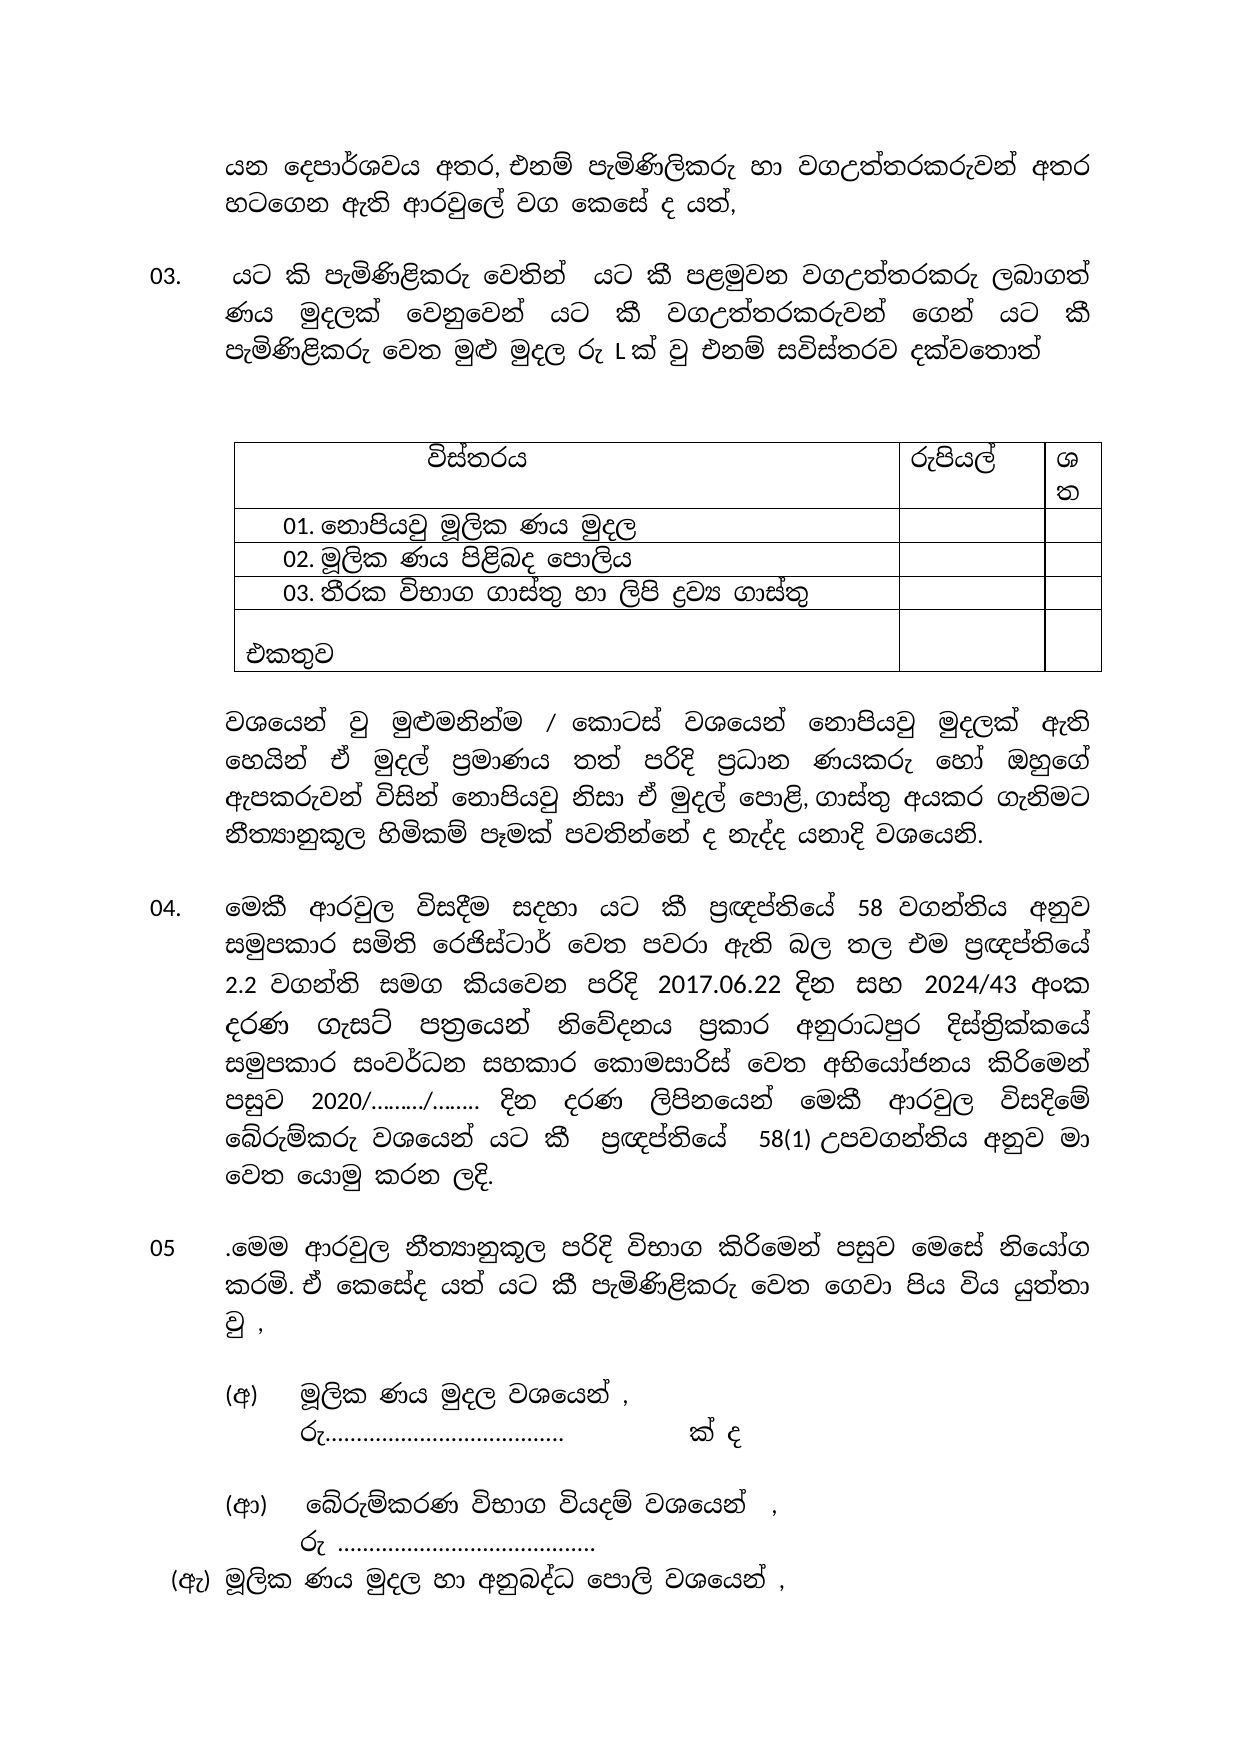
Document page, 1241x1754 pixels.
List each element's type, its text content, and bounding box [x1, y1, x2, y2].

table_cell [900, 543, 1044, 576]
table_cell [900, 610, 1044, 671]
table_cell [900, 577, 1044, 609]
table_cell මූලික ණය පිළිබද පොලිය [235, 543, 899, 576]
text 05 .මෙම ආරවුල නීත්‍යානුකූල පරිදි විභාග කිරිමෙන් පසුව මෙසේ නියෝග කරමි. ඒ කෙසේද යත් යට කී පැමිණිළිකරු වෙත ගෙවා පිය විය යුත්තා වු , [150, 1232, 1090, 1339]
text රු ......................................... [150, 1526, 1090, 1559]
table_cell [1046, 509, 1101, 542]
text යන දෙපාර්ශවය අතර, එනම් පැමිණිලිකරු හා වගඋත්තරකරුවන් අතර හටගෙන ඇති ආරවුලේ වග කෙසේ ද යත්, [225, 150, 1090, 220]
table_cell නොපියවු මූලික ණය මුදල [235, 509, 899, 542]
text (ඇ) මූලික ණය මුදල හා අනුබද්ධ පොලි වශයෙන් , [150, 1564, 1090, 1596]
table_cell එකතුව [235, 610, 899, 671]
table_header විස්තරය [235, 443, 899, 508]
table_header ශත [1046, 443, 1101, 508]
table_cell [1046, 610, 1101, 671]
text 03. යට කි පැමිණිළිකරු වෙතින් යට කී පළමුවන වගඋත්තරකරු ලබාගත් ණය මුදලක් වෙනුවෙන් යට කී වගඋත්තරකරුවන් ගෙන් යට කී පැමිණිළිකරු වෙත මුළු මුදල රු L ක් වු එනම් සවිස්තරව දක්වතොත් [150, 260, 1090, 367]
table_header රුපියල් [900, 443, 1044, 508]
text වශයෙන් වු මුළුමනින්ම / කොටස් වශයෙන් නොපියවු මුදලක් ඇති හෙයින් ඒ මුදල් ප්‍රමාණය තත් පරිදි ප්‍රධාන ණයකරු හෝ ඔහුගේ ඇපකරුවන් විසින් නොපියවු නිසා ඒ මුදල් පොළි, ගාස්තු අයකර ගැනිමට නීත්‍යානුකූල හිමිකම් පෑමක් පවතින්නේ ද නැද්ද යනාදි වශයෙනි. [225, 707, 1090, 852]
table_cell තීරක විභාග ගාස්තු හා ලිපි ද්‍රව්‍ය ගාස්තු [235, 577, 899, 609]
table_cell [1046, 543, 1101, 576]
table_cell [1046, 577, 1101, 609]
text 04. මෙකී ආරවුල විසදීම සදහා යට කී ප්‍රඥප්තියේ 58 වගන්තිය අනුව සමුපකාර සමිති රෙජිස්ටාර් වෙත පවරා ඇති බල තල එම ප්‍රඥප්තියේ 2.2 වගන්ති සමග කියවෙන පරිදි 2017.06.22 දින සහ 2024/43 අංක දරණ ගැසට් පත්‍රයෙන් නිවේදනය ප්‍රකාර අනුරාධපුර දිස්ත්‍රික්කයේ සමුපකාර සංවර්ධන සහකාර කොමසාරිස් වෙත අභියෝජනය කිරිමෙන් පසුව 2020/………/…….. දින දරණ ලිපිනයෙන් මෙකී ආරවුල විසදිමේ බේරුම්කරු වශයෙන් යට කී ප්‍රඥප්තියේ 58(1) උපවගන්තිය අනුව මා වෙත යොමු කරන ලදි. [150, 891, 1090, 1192]
text රු...................................... ක් ද [300, 1416, 1090, 1449]
text (ආ) බේරුම්කරණ විභාග වියදම් වශයෙන් , [150, 1489, 1090, 1521]
text (අ) මූලික ණය මුදල වශයෙන් , [150, 1379, 1090, 1412]
table_cell [900, 509, 1044, 542]
